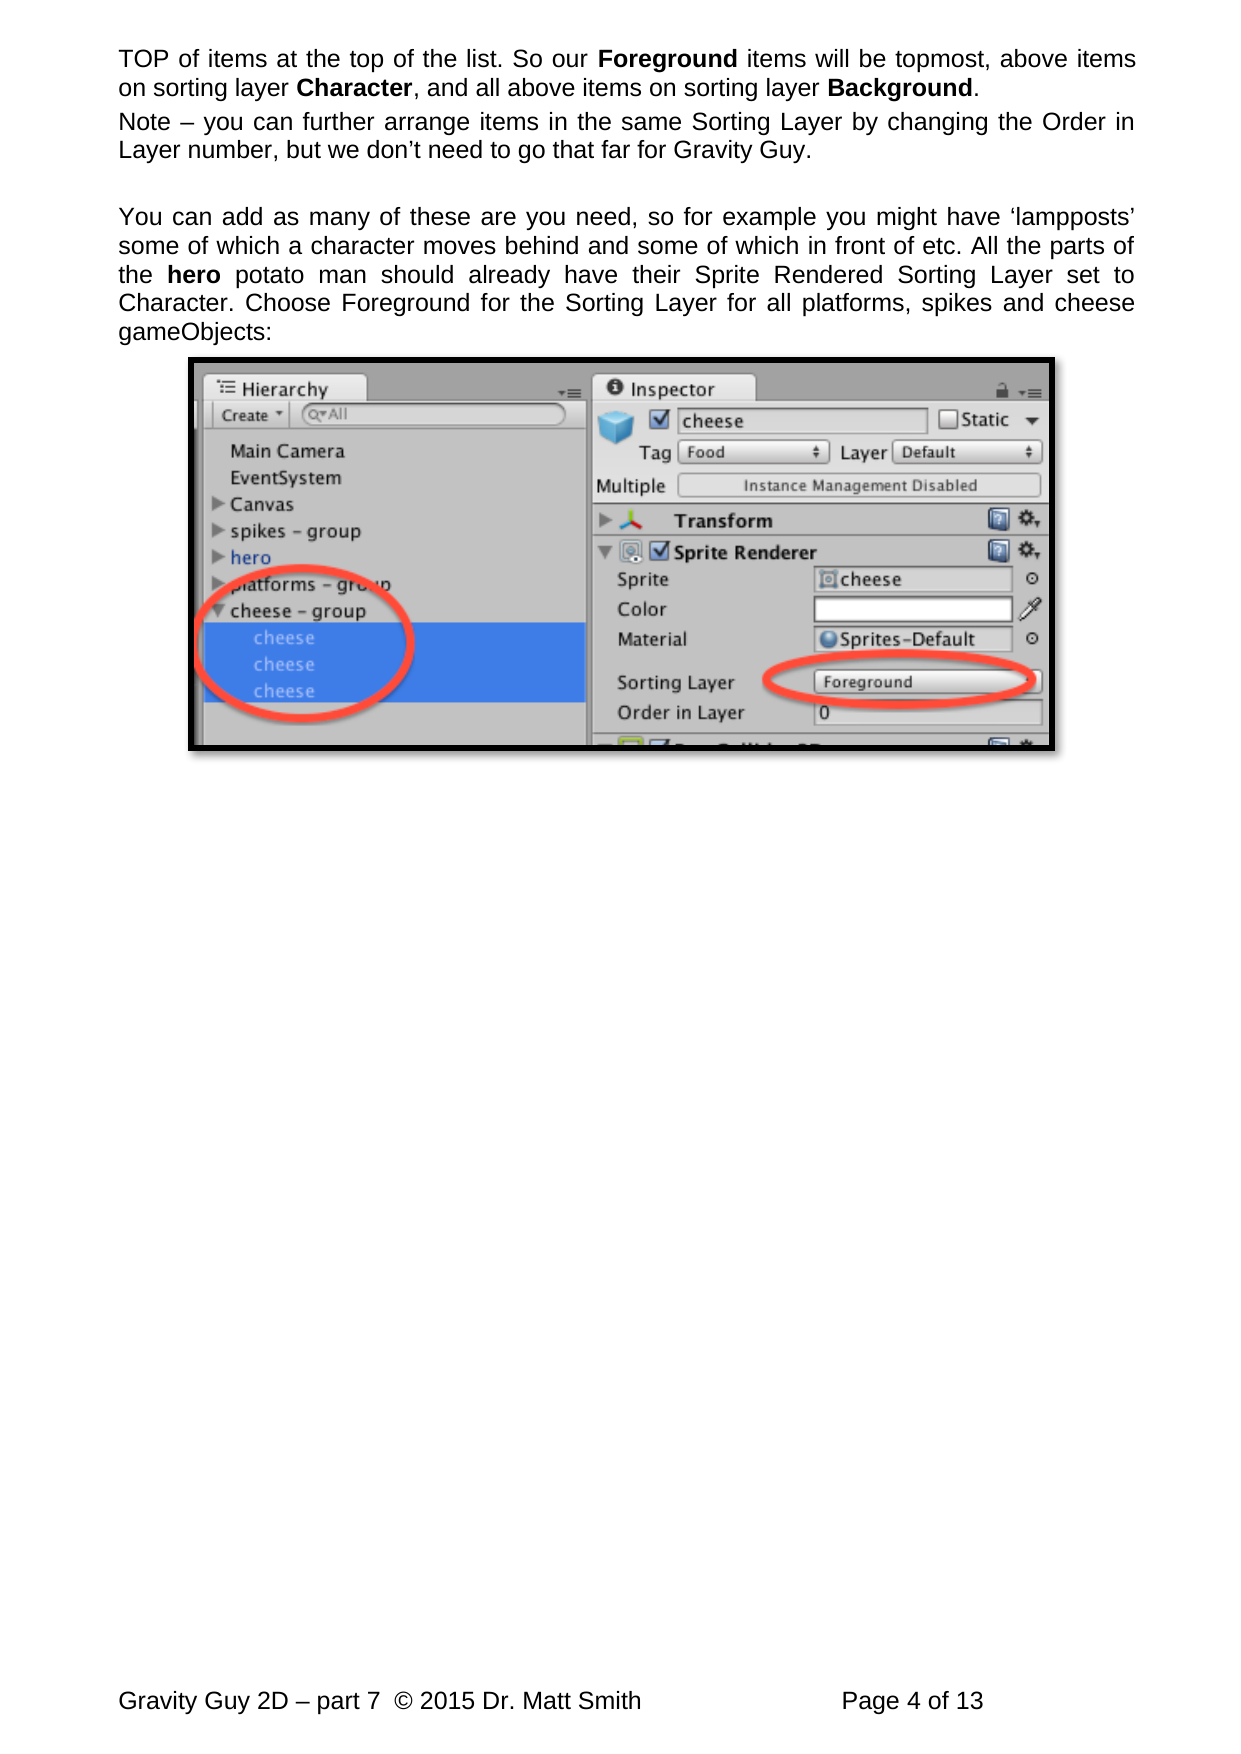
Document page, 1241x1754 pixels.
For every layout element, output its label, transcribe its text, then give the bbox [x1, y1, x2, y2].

picture [194, 363, 1049, 745]
text You can add as many of these are you need, so for example you might have ‘lampposts’ some of which a character moves behind and some of which in front of etc. All the parts of the hero potato man should already have their Sprite Rendered Sorting Layer set to Character. Choose Foreground for the Sorting Layer for all platforms, spikes and cheese gameObjects: [118, 202, 1137, 346]
text Note – you can further arrange items in the same Sorting Layer by changing the Order in Layer number, but we don’t need to go that far for Gravity Guy. [118, 107, 1137, 164]
